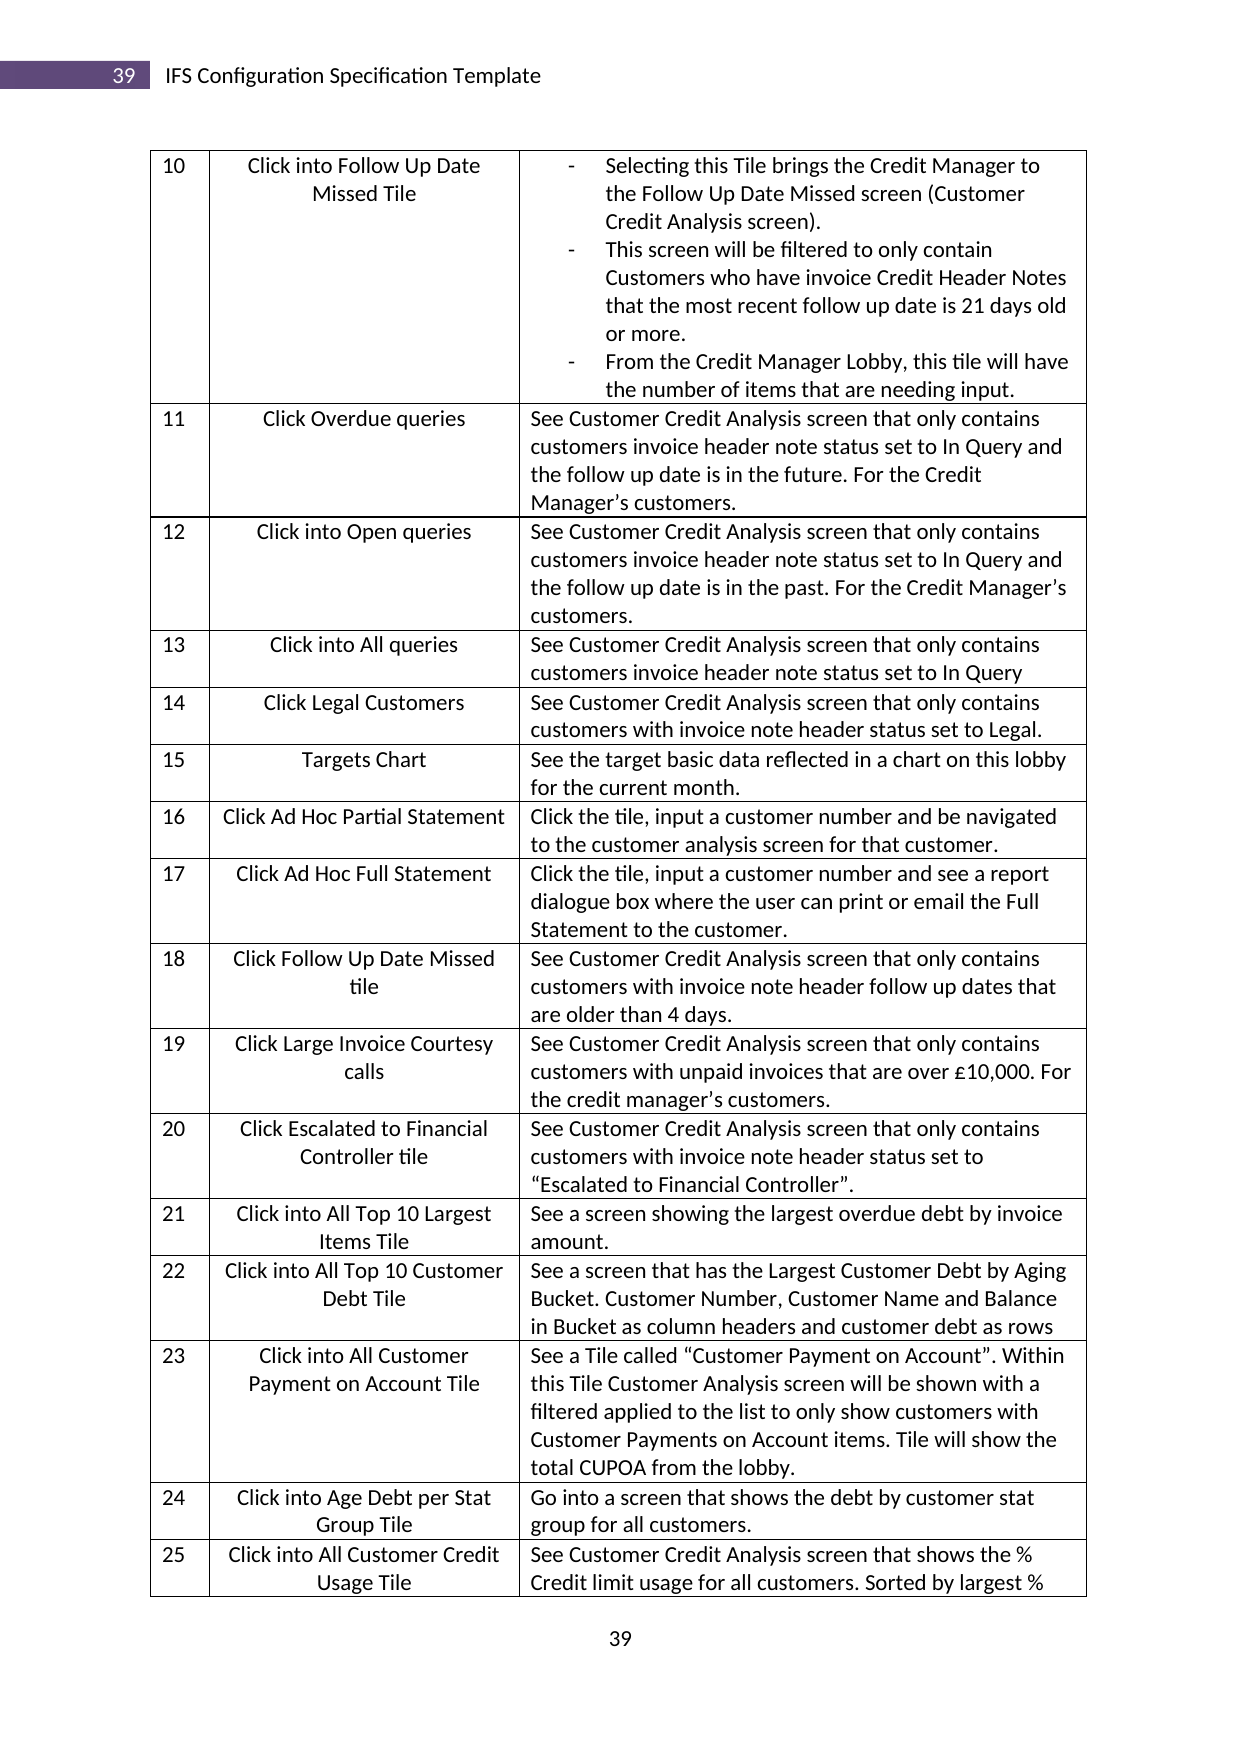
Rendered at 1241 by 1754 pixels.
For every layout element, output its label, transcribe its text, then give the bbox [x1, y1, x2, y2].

table_cell Selecting this Tile brings the Credit Manager to the Follow Up Date Missed screen (Customer Credit Analysis screen). This screen will be filtered to only contain Customers who have invoice Credit Header Notes that the most recent follow up date is 21 days old or more. From the Credit Manager Lobby, this tile will have the number of items that are needing input. [520, 151, 1086, 403]
table_cell See a screen that has the Largest Customer Debt by Aging Bucket. Customer Number, Customer Name and Balance in Bucket as column headers and customer debt as rows [520, 1256, 1086, 1340]
table_cell 11 [151, 404, 209, 516]
table_cell Click into All Customer Payment on Account Tile [210, 1341, 519, 1482]
table_cell Click the tile, input a customer number and see a report dialogue box where the user can print or email the Full Statement to the customer. [520, 859, 1086, 943]
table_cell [520, 1540, 1086, 1596]
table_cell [210, 1540, 519, 1596]
table_cell See a screen showing the largest overdue debt by invoice amount. [520, 1199, 1086, 1255]
table_cell See Customer Credit Analysis screen that only contains customers invoice header note status set to In Query and the follow up date is in the past. For the Credit Manager’s customers. [520, 518, 1086, 629]
table_cell See a Tile called “Customer Payment on Account”. Within this Tile Customer Analysis screen will be shown with a filtered applied to the list to only show customers with Customer Payments on Account items. Tile will show the total CUPOA from the lobby. [520, 1341, 1086, 1482]
table_cell Click into All Top 10 Largest Items Tile [210, 1199, 519, 1255]
table_cell 10 [151, 151, 209, 403]
table_cell Click Large Invoice Courtesy calls [210, 1029, 519, 1113]
table_cell Click Escalated to Financial Controller tile [210, 1114, 519, 1198]
table_cell 23 [151, 1341, 209, 1482]
table_cell See Customer Credit Analysis screen that only contains customers invoice header note status set to In Query [520, 631, 1086, 687]
table_cell Click into All queries [210, 631, 519, 687]
table_cell 25 [151, 1540, 209, 1596]
table_cell Click into Follow Up Date Missed Tile [210, 151, 519, 403]
table_cell See Customer Credit Analysis screen that only contains customers invoice header note status set to In Query and the follow up date is in the future. For the Credit Manager’s customers. [520, 404, 1086, 516]
table_cell Click into Age Debt per Stat Group Tile [210, 1483, 519, 1539]
table_cell 21 [151, 1199, 209, 1255]
table_cell 15 [151, 745, 209, 801]
table_cell 18 [151, 944, 209, 1028]
table_cell 22 [151, 1256, 209, 1340]
table_cell Click into Open queries [210, 518, 519, 629]
table_cell See Customer Credit Analysis screen that only contains customers with invoice note header status set to “Escalated to Financial Controller”. [520, 1114, 1086, 1198]
table_cell 20 [151, 1114, 209, 1198]
table_cell Click Ad Hoc Full Statement [210, 859, 519, 943]
table_cell Click the tile, input a customer number and be navigated to the customer analysis screen for that customer. [520, 802, 1086, 858]
table_cell See Customer Credit Analysis screen that only contains customers with invoice note header status set to Legal. [520, 688, 1086, 744]
table_cell Click Overdue queries [210, 404, 519, 516]
table_cell 17 [151, 859, 209, 943]
table_cell Click Ad Hoc Partial Statement [210, 802, 519, 858]
table_cell See the target basic data reflected in a chart on this lobby for the current month. [520, 745, 1086, 801]
table_cell 19 [151, 1029, 209, 1113]
table_cell 12 [151, 518, 209, 629]
table_cell Click Legal Customers [210, 688, 519, 744]
table_cell See Customer Credit Analysis screen that only contains customers with unpaid invoices that are over £10,000. For the credit manager’s customers. [520, 1029, 1086, 1113]
table_cell 16 [151, 802, 209, 858]
table_cell Targets Chart [210, 745, 519, 801]
table_cell 13 [151, 631, 209, 687]
table_cell Go into a screen that shows the debt by customer stat group for all customers. [520, 1483, 1086, 1539]
table_cell Click into All Top 10 Customer Debt Tile [210, 1256, 519, 1340]
table_cell Click Follow Up Date Missed tile [210, 944, 519, 1028]
table_cell 24 [151, 1483, 209, 1539]
table_cell See Customer Credit Analysis screen that only contains customers with invoice note header follow up dates that are older than 4 days. [520, 944, 1086, 1028]
table_cell 14 [151, 688, 209, 744]
